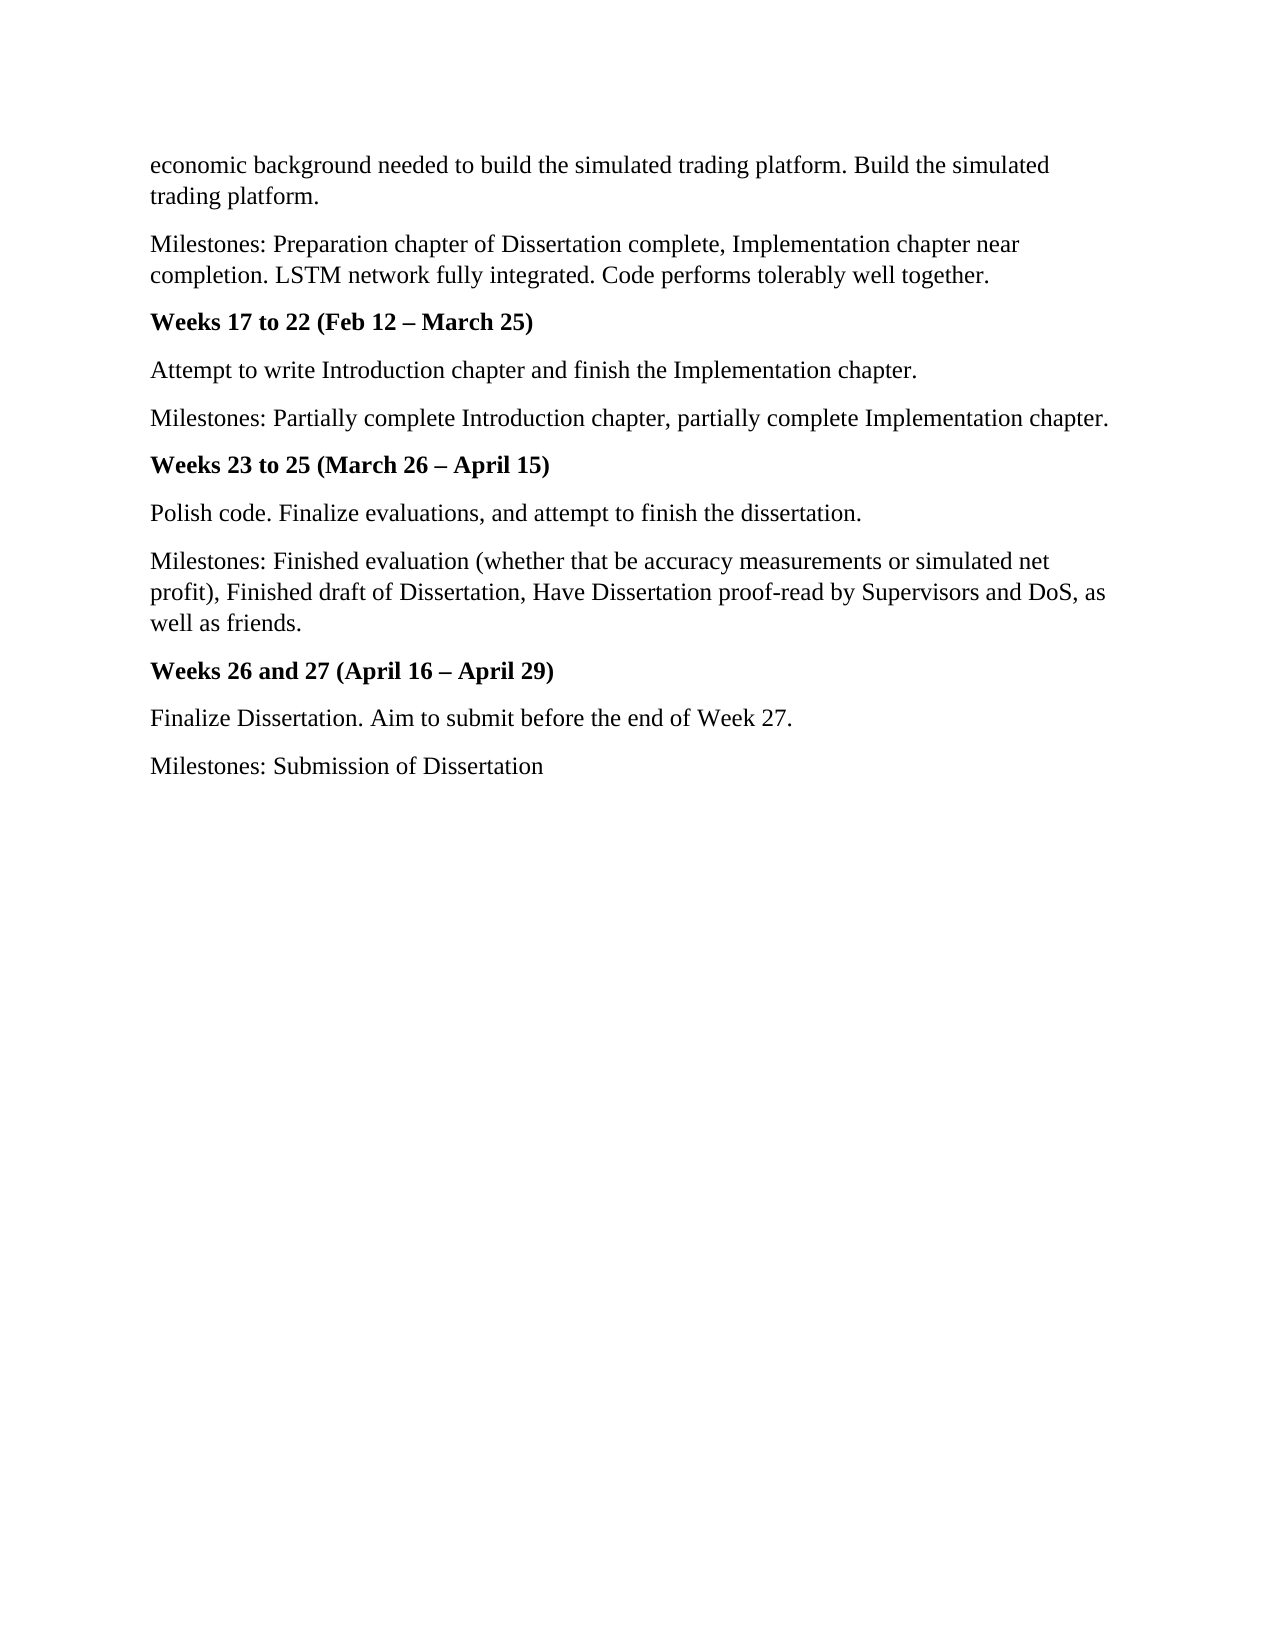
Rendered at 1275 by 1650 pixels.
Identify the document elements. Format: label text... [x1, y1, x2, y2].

text Milestones: Finished evaluation (whether that be accuracy measurements or simulated net profit), Finished draft of Dissertation, Have Dissertation proof-read by Supervisors and DoS, as well as friends. [150, 546, 1125, 637]
text Milestones: Preparation chapter of Dissertation complete, Implementation chapter near completion. LSTM network fully integrated. Code performs tolerably well together. [150, 229, 1125, 288]
text Attempt to write Introduction chapter and finish the Implementation chapter. [150, 355, 1125, 384]
text Weeks 23 to 25 (March 26 – April 15) [150, 451, 1125, 479]
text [150, 150, 1125, 210]
text Milestones: Partially complete Introduction chapter, partially complete Implementation chapter. [150, 403, 1125, 432]
text Finalize Dissertation. Aim to submit before the end of Week 27. [150, 703, 1125, 732]
text Weeks 26 and 27 (April 16 – April 29) [150, 656, 1125, 684]
text Weeks 17 to 22 (Feb 12 – March 25) [150, 307, 1125, 336]
text Polish code. Finalize evaluations, and attempt to finish the dissertation. [150, 498, 1125, 527]
text Milestones: Submission of Dissertation [150, 751, 1125, 780]
